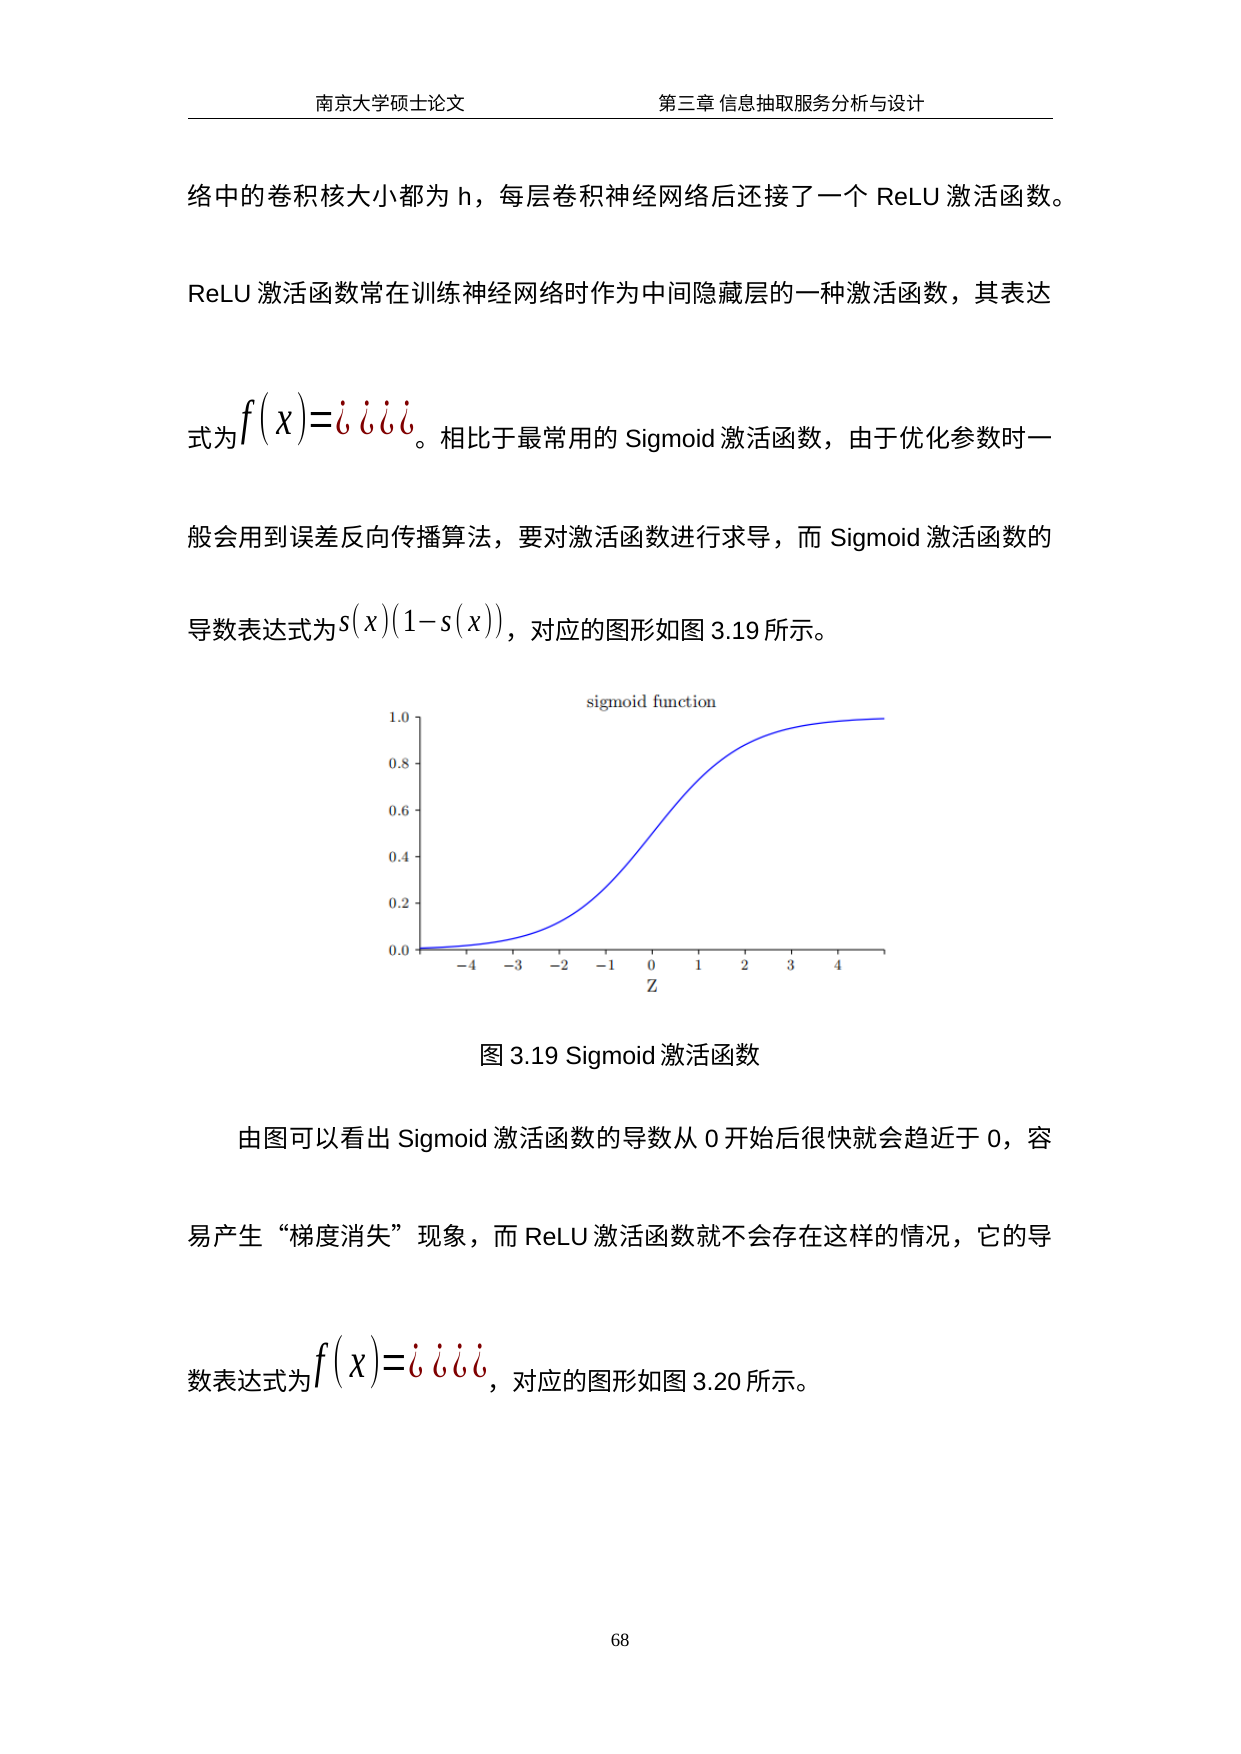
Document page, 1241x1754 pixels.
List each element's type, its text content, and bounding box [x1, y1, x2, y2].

picture [370, 683, 920, 997]
text 图3.19 Sigmoid激活函数 [187, 1021, 1053, 1086]
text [187, 162, 1053, 666]
text 由图可以看出Sigmoid激活函数的导数从0开始后很快就会趋近于0，容易产生“梯度消失”现象，而ReLU激活函数就不会存在这样的情况，它的导数表达式为，对应的图形如图3.20所示。 [187, 1104, 1053, 1413]
